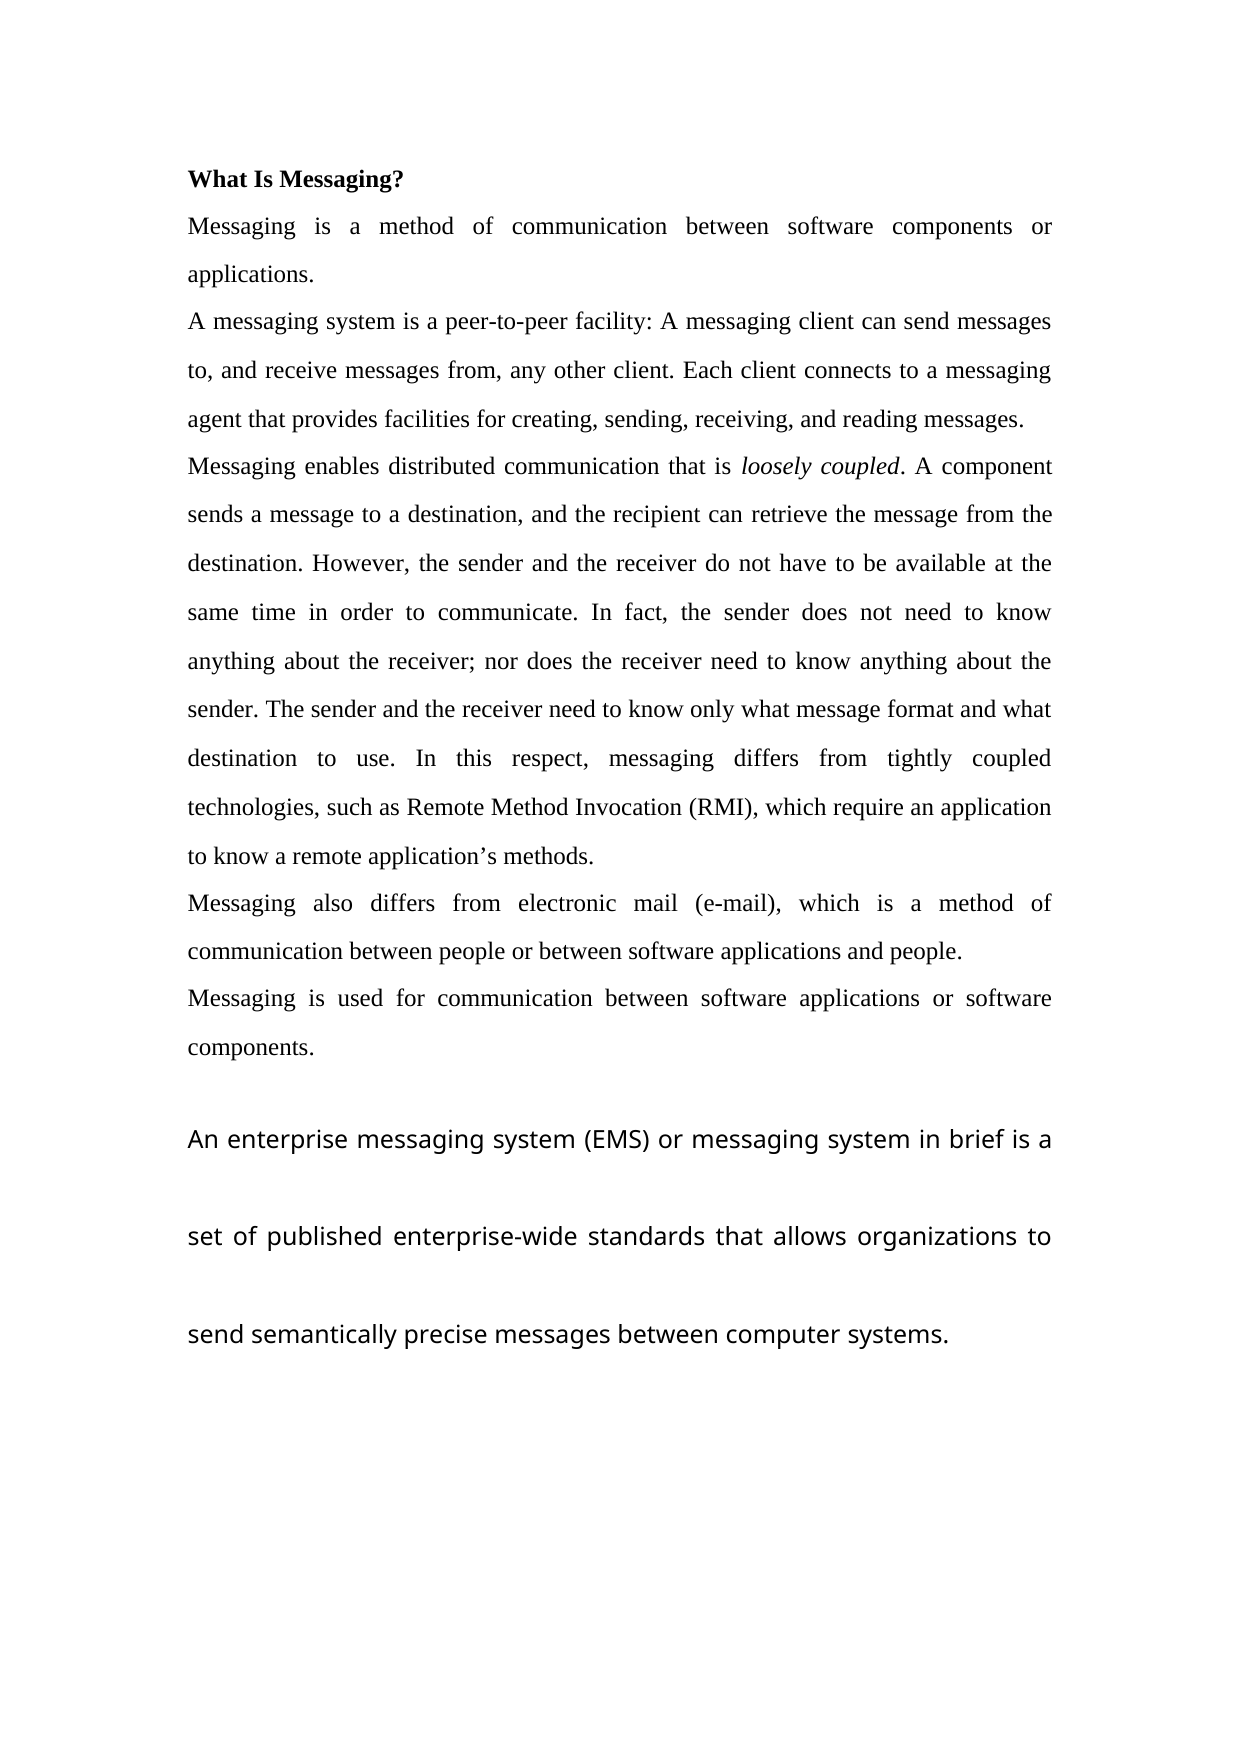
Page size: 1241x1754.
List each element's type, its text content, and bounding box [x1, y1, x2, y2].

text A messaging system is a peer-to-peer facility: A messaging client can send messages to, and receive messages from, any other client. Each client connects to a messaging agent that provides facilities for creating, sending, receiving, and reading messages. [187, 304, 1053, 434]
text An enterprise messaging system (EMS) or messaging system in brief is a set of published enterprise-wide standards that allows organizations to send semantically precise messages between computer systems. [187, 1106, 1053, 1366]
text Messaging is a method of communication between software components or applications. [187, 209, 1053, 290]
text Messaging is used for communication between software applications or software components. [187, 981, 1053, 1063]
text Messaging also differs from electronic mail (e-mail), which is a method of communication between people or between software applications and people. [187, 886, 1053, 967]
text Messaging enables distributed communication that is loosely coupled. A component sends a message to a destination, and the recipient can retrieve the message from the destination. However, the sender and the receiver do not have to be available at the same time in order to communicate. In fact, the sender does not need to know anything about the receiver; nor does the receiver need to know anything about the sender. The sender and the receiver need to know only what message format and what destination to use. In this respect, messaging differs from tightly coupled technologies, such as Remote Method Invocation (RMI), which require an application to know a remote application’s methods. [187, 449, 1053, 871]
text What Is Messaging? [187, 162, 1053, 194]
